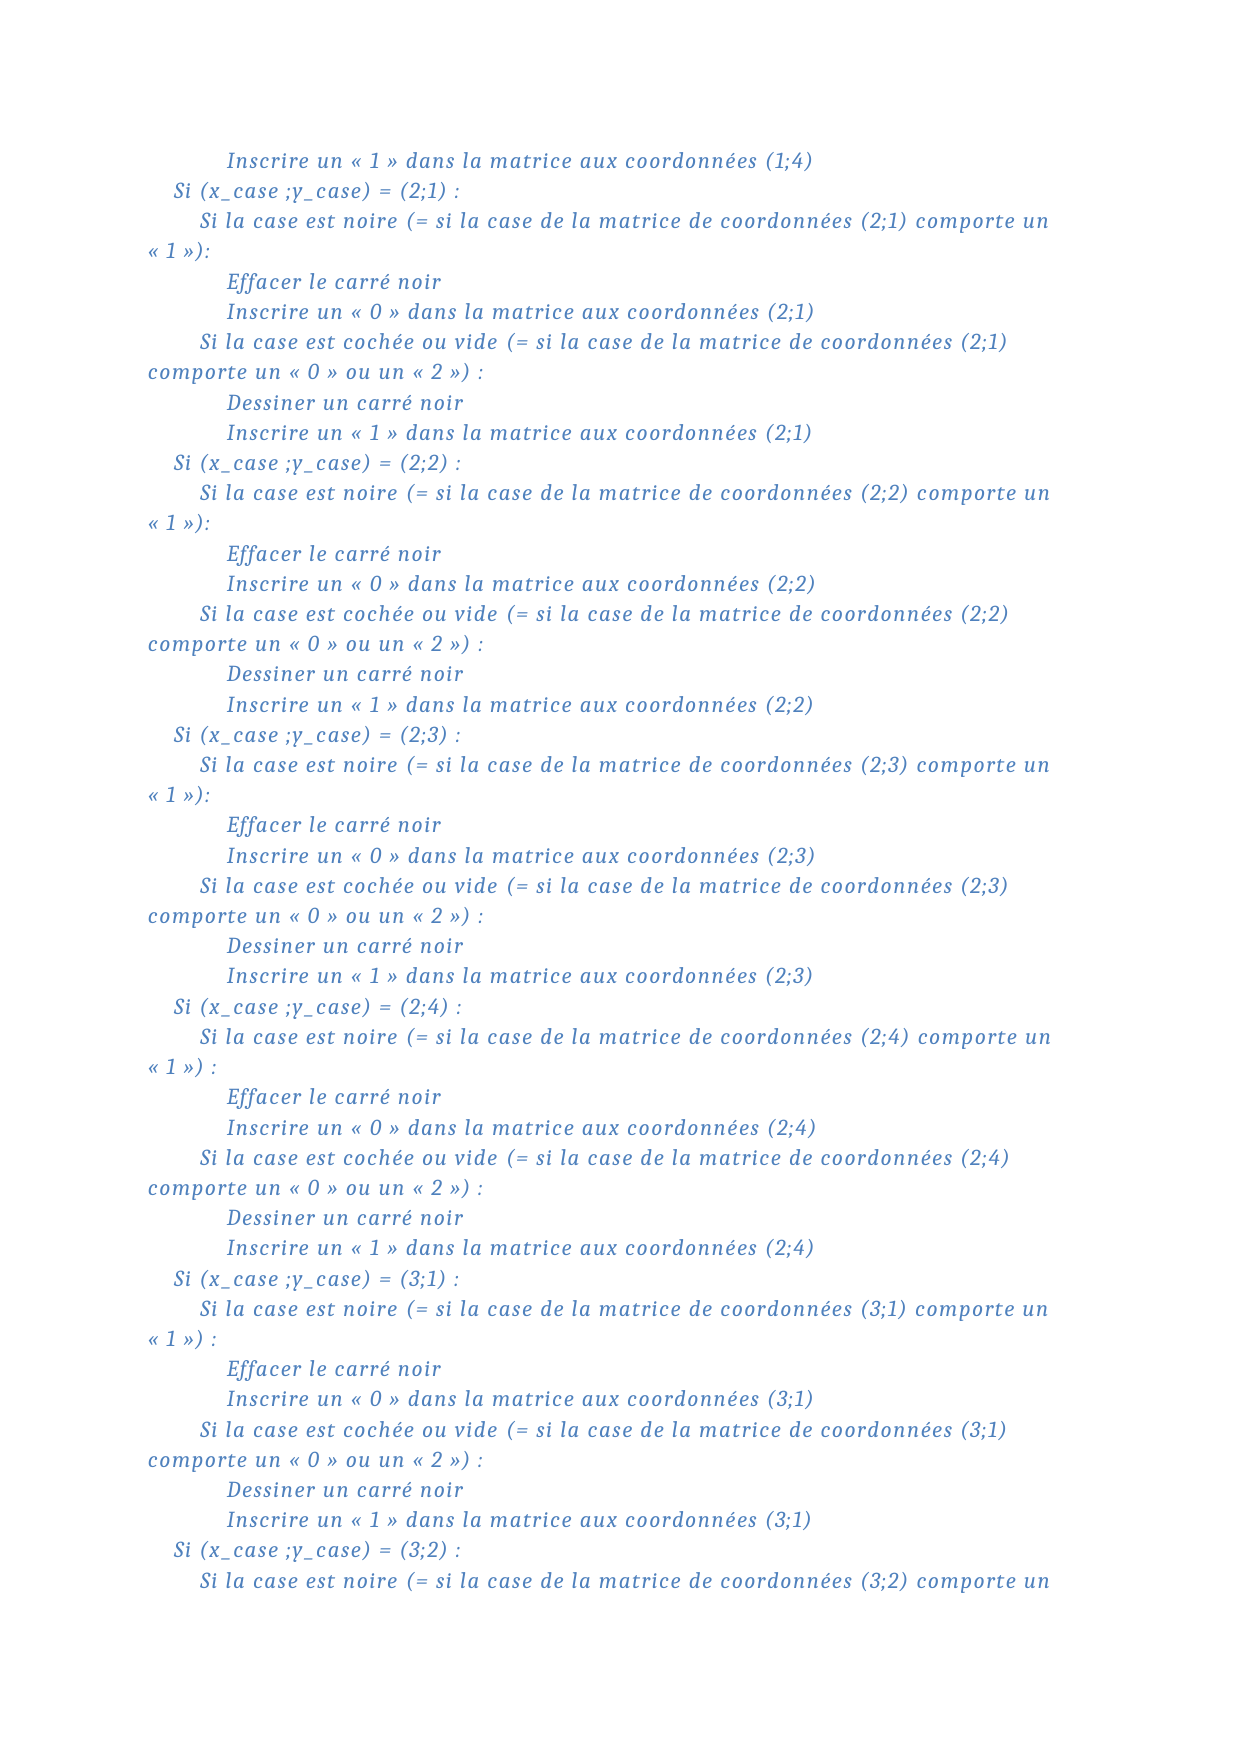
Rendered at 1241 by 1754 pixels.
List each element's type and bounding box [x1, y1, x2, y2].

text [148, 148, 1093, 1594]
